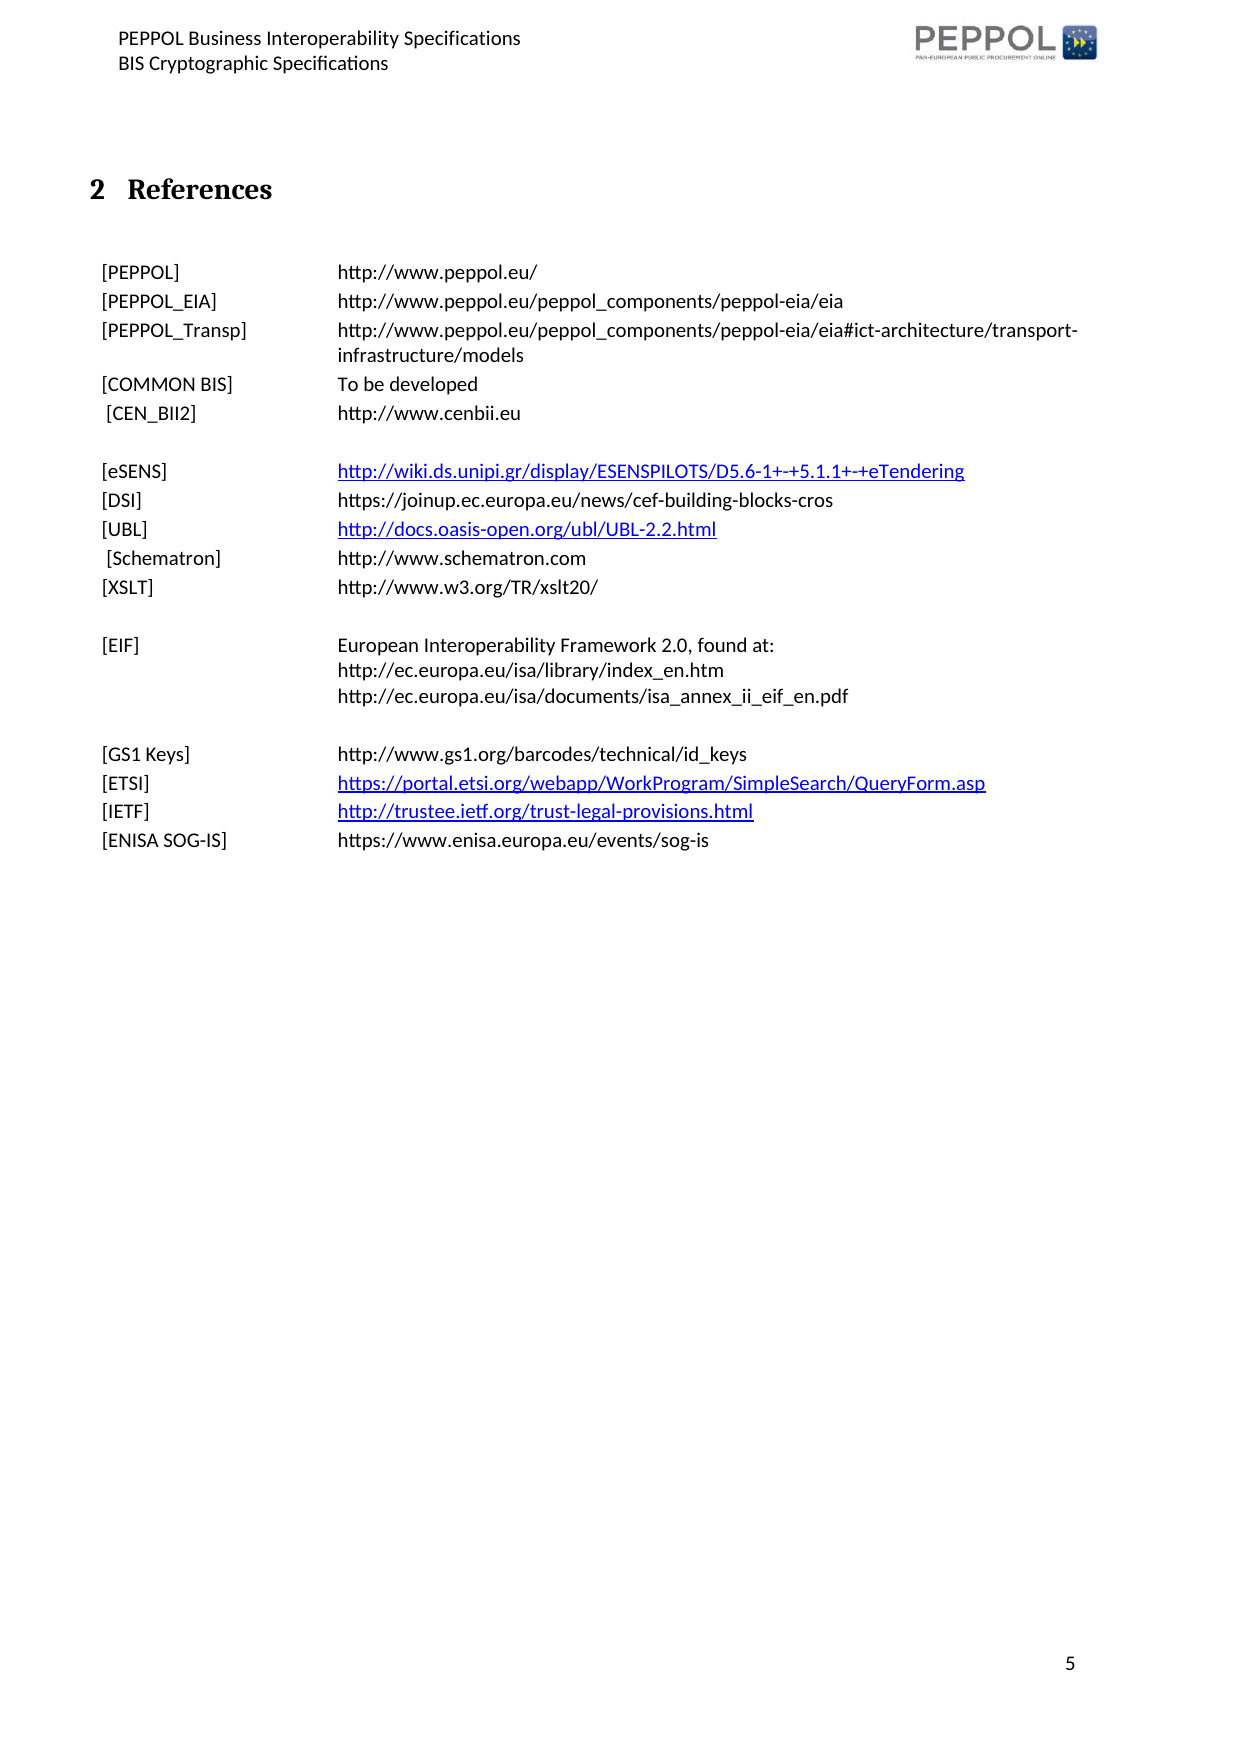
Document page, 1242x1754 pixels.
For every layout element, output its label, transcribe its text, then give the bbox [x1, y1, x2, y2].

text [COMMON BIS] To be developed [101, 371, 1123, 397]
text [EIF] European Interoperability Framework 2.0, found at: http://ec.europa.eu/isa/library/index_en.htm http://ec.europa.eu/isa/documents/isa_annex_ii_eif_en.pdf [102, 632, 1123, 708]
text [Schematron] http://www.schematron.com [101, 545, 1123, 571]
text [ETSI] https://portal.etsi.org/webapp/WorkProgram/SimpleSearch/QueryForm.asp [102, 770, 1123, 795]
text [IETF] http://trustee.ietf.org/trust-legal-provisions.html [102, 799, 1123, 824]
text [eSENS] http://wiki.ds.unipi.gr/display/ESENSPILOTS/D5.6-1+-+5.1.1+-+eTendering [101, 458, 1123, 484]
text [PEPPOL] http://www.peppol.eu/ [101, 259, 1123, 284]
text [XSLT] http://www.w3.org/TR/xslt20/ [102, 574, 1123, 599]
text [PEPPOL_Transp] http://www.peppol.eu/peppol_components/peppol-eia/eia#ict-architecture/transport- infrastructure/models [101, 317, 1123, 368]
text [CEN_BII2] http://www.cenbii.eu [101, 400, 1123, 426]
text [PEPPOL_EIA] http://www.peppol.eu/peppol_components/peppol-eia/eia [101, 288, 1123, 313]
text [ENISA SOG-IS] https://www.enisa.europa.eu/events/sog-is [102, 828, 1123, 853]
text [UBL] http://docs.oasis-open.org/ubl/UBL-2.2.html [101, 516, 1123, 542]
text [DSI] https://joinup.ec.europa.eu/news/cef-building-blocks-cros [101, 487, 1123, 513]
text [GS1 Keys] http://www.gs1.org/barcodes/technical/id_keys [102, 741, 1123, 766]
picture [880, 2, 1135, 86]
subtitle References [90, 173, 1135, 207]
